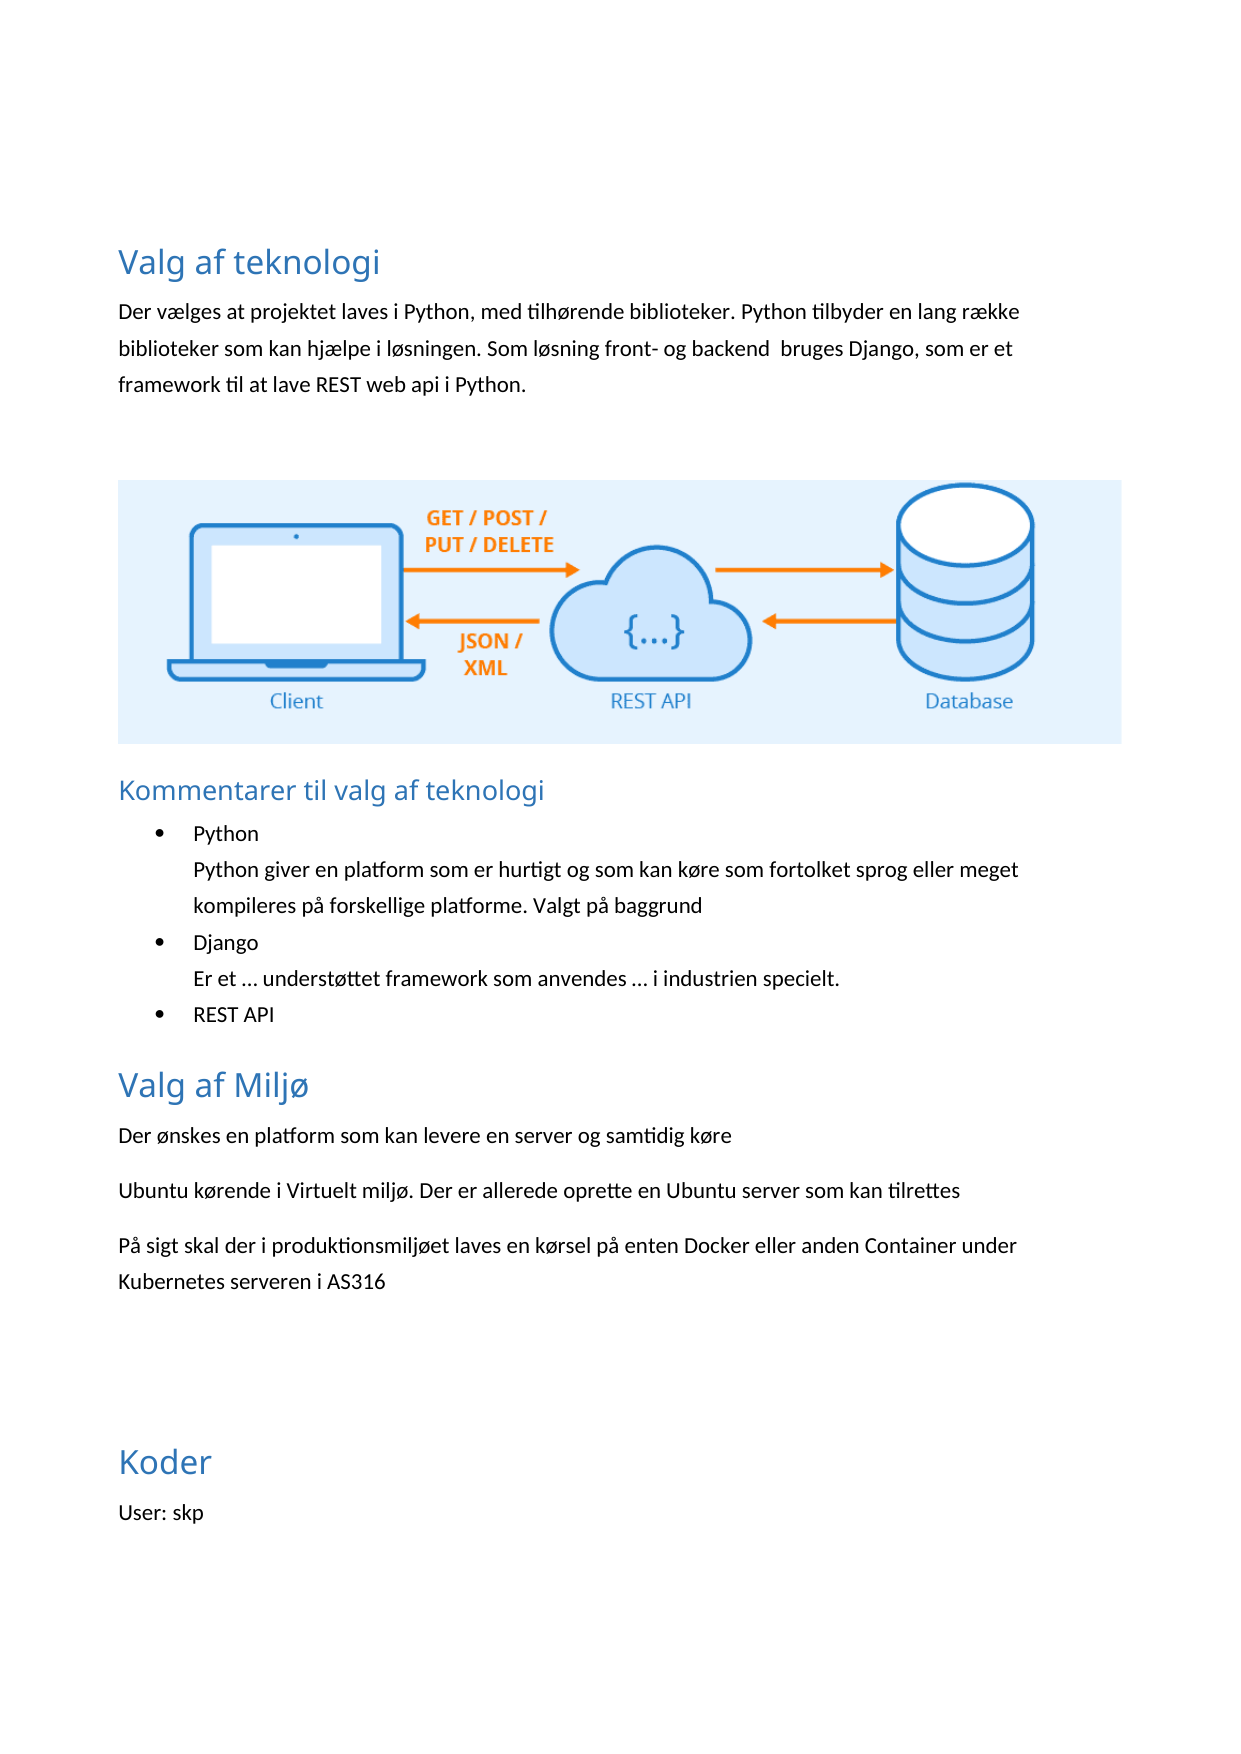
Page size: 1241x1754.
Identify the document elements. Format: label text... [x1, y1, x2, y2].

text Der ønskes en platform som kan levere en server og samtidig køre [118, 1121, 1122, 1149]
subtitle Valg af teknologi [118, 238, 1122, 284]
text User: skp [118, 1498, 1122, 1526]
list Django Er et … understøttet framework som anvendes … i industrien specielt. [156, 928, 1122, 992]
subtitle Valg af Miljø [118, 1062, 1122, 1107]
picture [118, 480, 1122, 744]
subtitle Koder [118, 1439, 1122, 1484]
subtitle Kommentarer til valg af teknologi [118, 771, 1122, 808]
text Der vælges at projektet laves i Python, med tilhørende biblioteker. Python tilbyder en lang række biblioteker som kan hjælpe i løsningen. Som løsning front- og backend bruges Django, som er et framework til at lave REST web api i Python. [118, 297, 1122, 398]
list REST API [156, 1001, 1122, 1029]
list Python Python giver en platform som er hurtigt og som kan køre som fortolket sprog eller meget kompileres på forskellige platforme. Valgt på baggrund [156, 819, 1122, 919]
text På sigt skal der i produktionsmiljøet laves en kørsel på enten Docker eller anden Container under Kubernetes serveren i AS316 [118, 1231, 1122, 1296]
text Ubuntu kørende i Virtuelt miljø. Der er allerede oprette en Ubuntu server som kan tilrettes [118, 1176, 1122, 1204]
